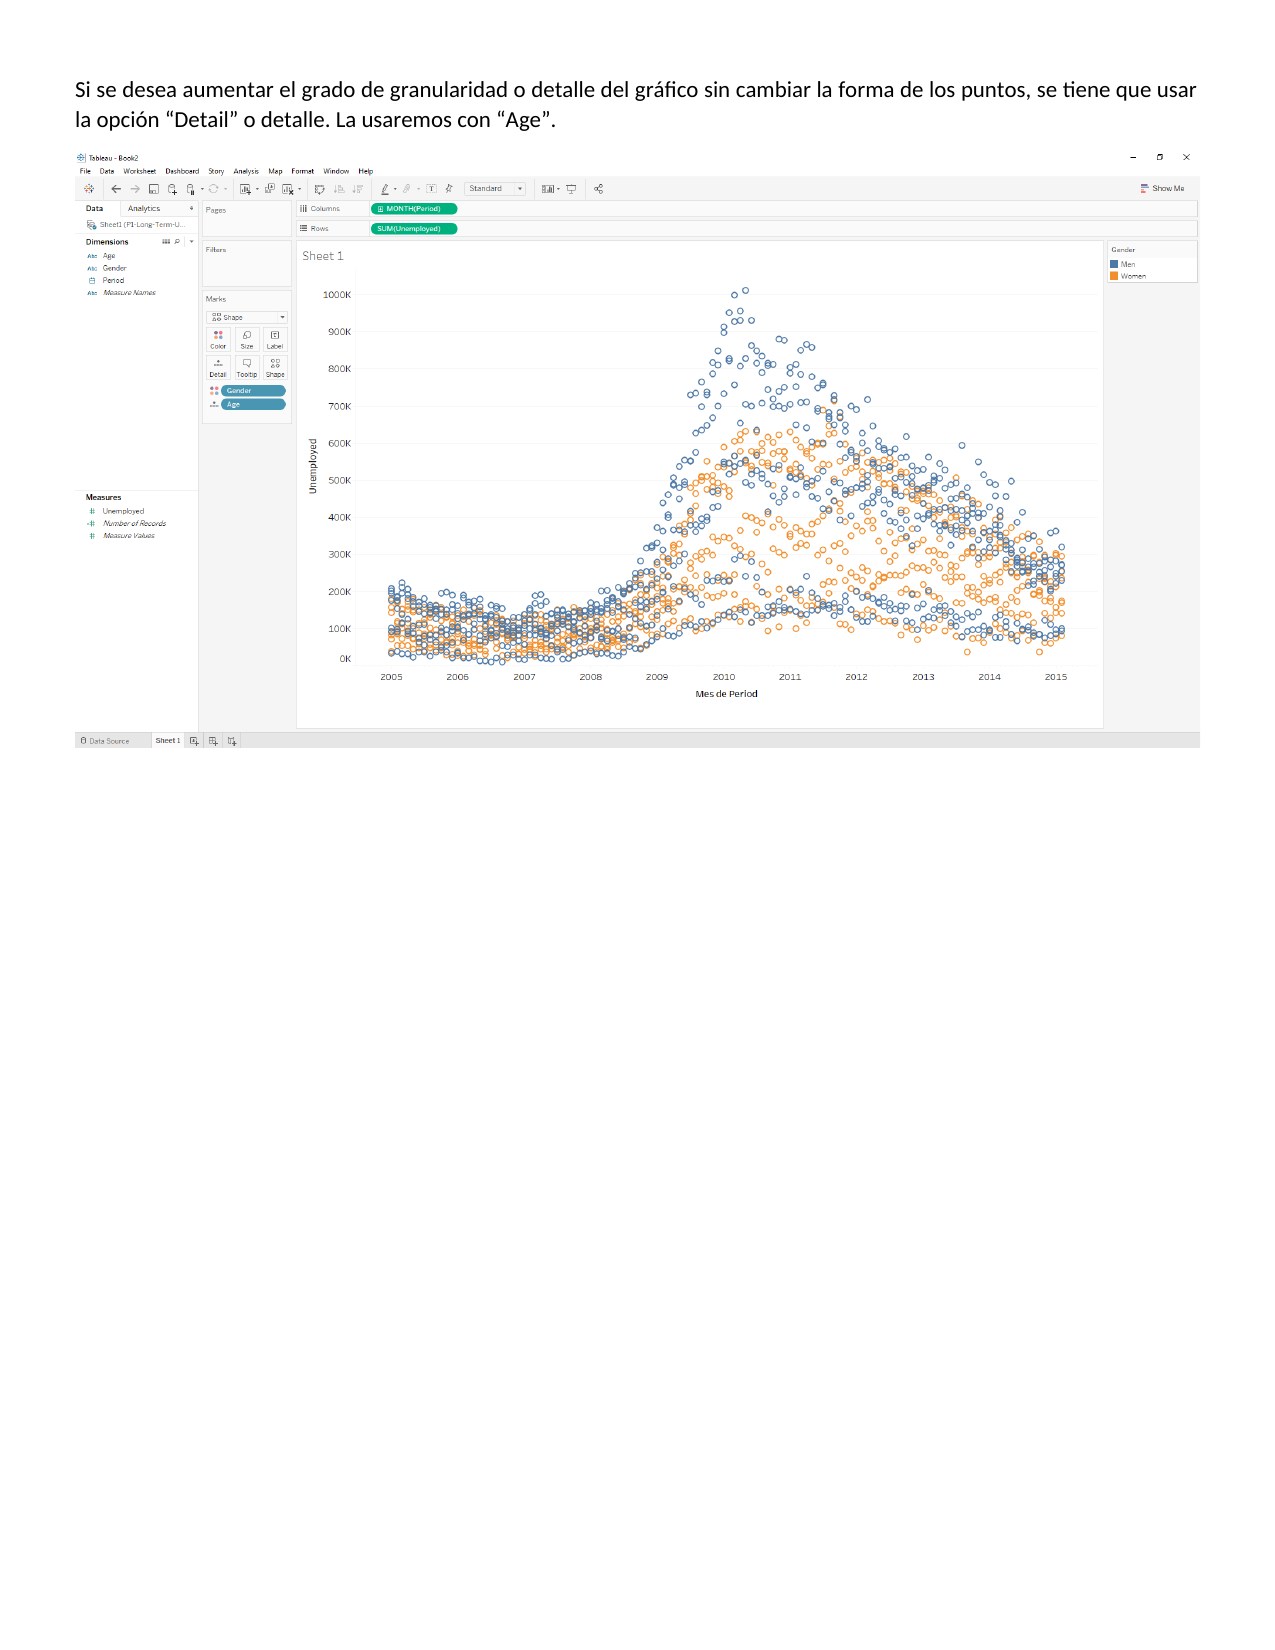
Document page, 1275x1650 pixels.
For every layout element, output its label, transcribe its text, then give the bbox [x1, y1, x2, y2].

picture [75, 152, 1200, 748]
text Si se desea aumentar el grado de granularidad o detalle del gráfico sin cambiar la forma de los puntos, se tiene que usar la opción “Detail” o detalle. La usaremos con “Age”. [75, 75, 1200, 133]
